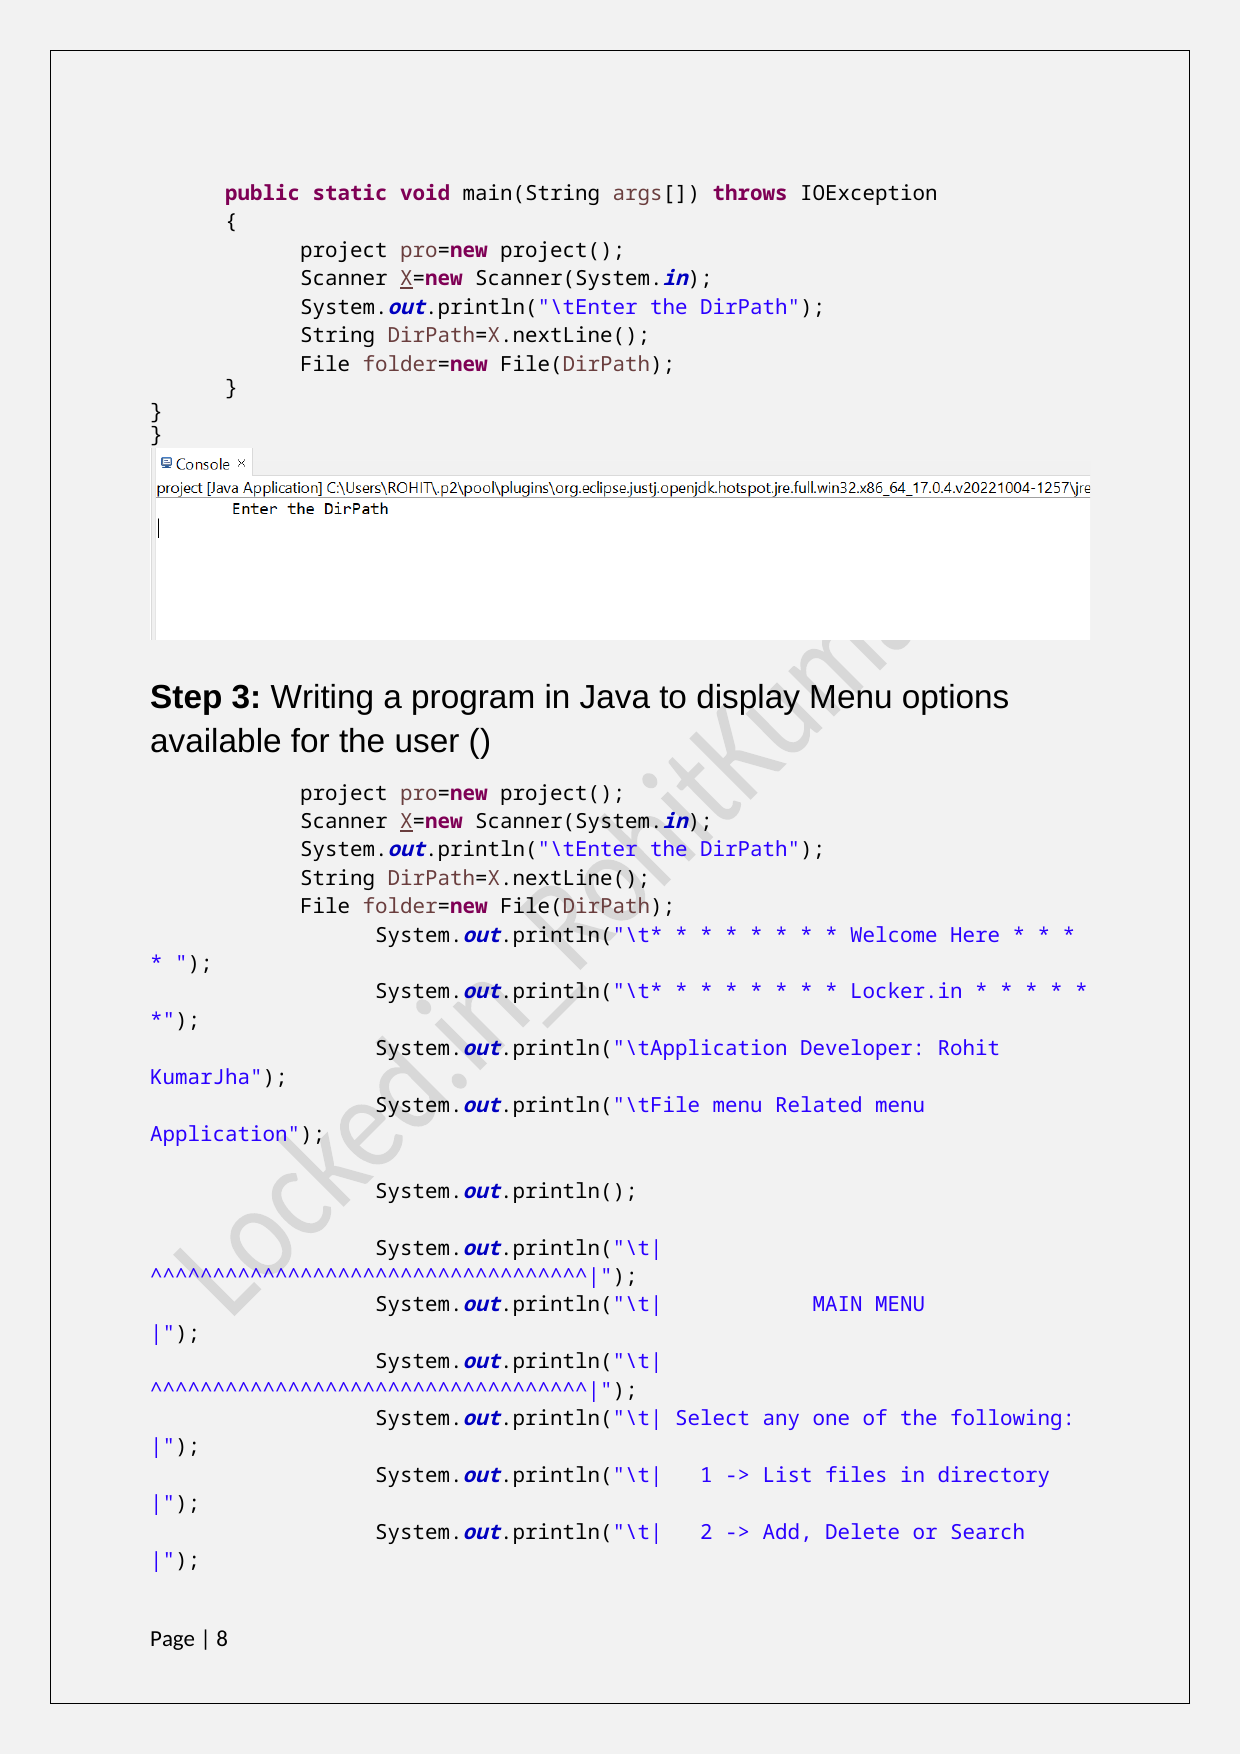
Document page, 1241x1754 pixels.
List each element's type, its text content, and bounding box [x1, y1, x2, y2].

text File folder=new File(DirPath); [150, 349, 1090, 377]
text Scanner X=new Scanner(System.in); [150, 806, 1090, 834]
text System.out.println("\t|^^^^^^^^^^^^^^^^^^^^^^^^^^^^^^^^^^^|"); [150, 1233, 1090, 1289]
text System.out.println(); [150, 1176, 1090, 1204]
text System.out.println("\t| MAIN MENU |"); [150, 1289, 1090, 1346]
text System.out.println("\t| 1 -> List files in directory |"); [150, 1460, 1090, 1517]
text System.out.println("\tEnter the DirPath"); [150, 834, 1090, 863]
text Scanner X=new Scanner(System.in); [150, 263, 1090, 292]
text { [150, 206, 1090, 235]
text System.out.println("\t* * * * * * * * Welcome Here * * * * "); [150, 920, 1090, 977]
subtitle Step 3: Writing a program in Java to display Menu options available for the user () [150, 677, 1090, 759]
text File folder=new File(DirPath); [150, 891, 1090, 920]
text } [150, 401, 1090, 424]
text String DirPath=X.nextLine(); [150, 320, 1090, 349]
text project pro=new project(); [150, 778, 1090, 806]
text System.out.println("\tFile menu Related menu Application"); [150, 1090, 1090, 1147]
text public static void main(String args[]) throws IOException [150, 178, 1090, 206]
text String DirPath=X.nextLine(); [150, 863, 1090, 891]
text System.out.println("\t* * * * * * * * Locker.in * * * * * *"); [150, 977, 1090, 1033]
text System.out.println("\t|^^^^^^^^^^^^^^^^^^^^^^^^^^^^^^^^^^^|"); [150, 1346, 1090, 1403]
text System.out.println("\t| Select any one of the following: |"); [150, 1403, 1090, 1460]
text System.out.println("\t| 2 -> Add, Delete or Search |"); [150, 1517, 1090, 1574]
picture [150, 448, 1091, 640]
text } [150, 377, 1090, 401]
text project pro=new project(); [150, 235, 1090, 263]
text } [150, 424, 1090, 448]
text System.out.println("\tEnter the DirPath"); [150, 292, 1090, 320]
text System.out.println("\tApplication Developer: Rohit KumarJha"); [150, 1033, 1090, 1090]
